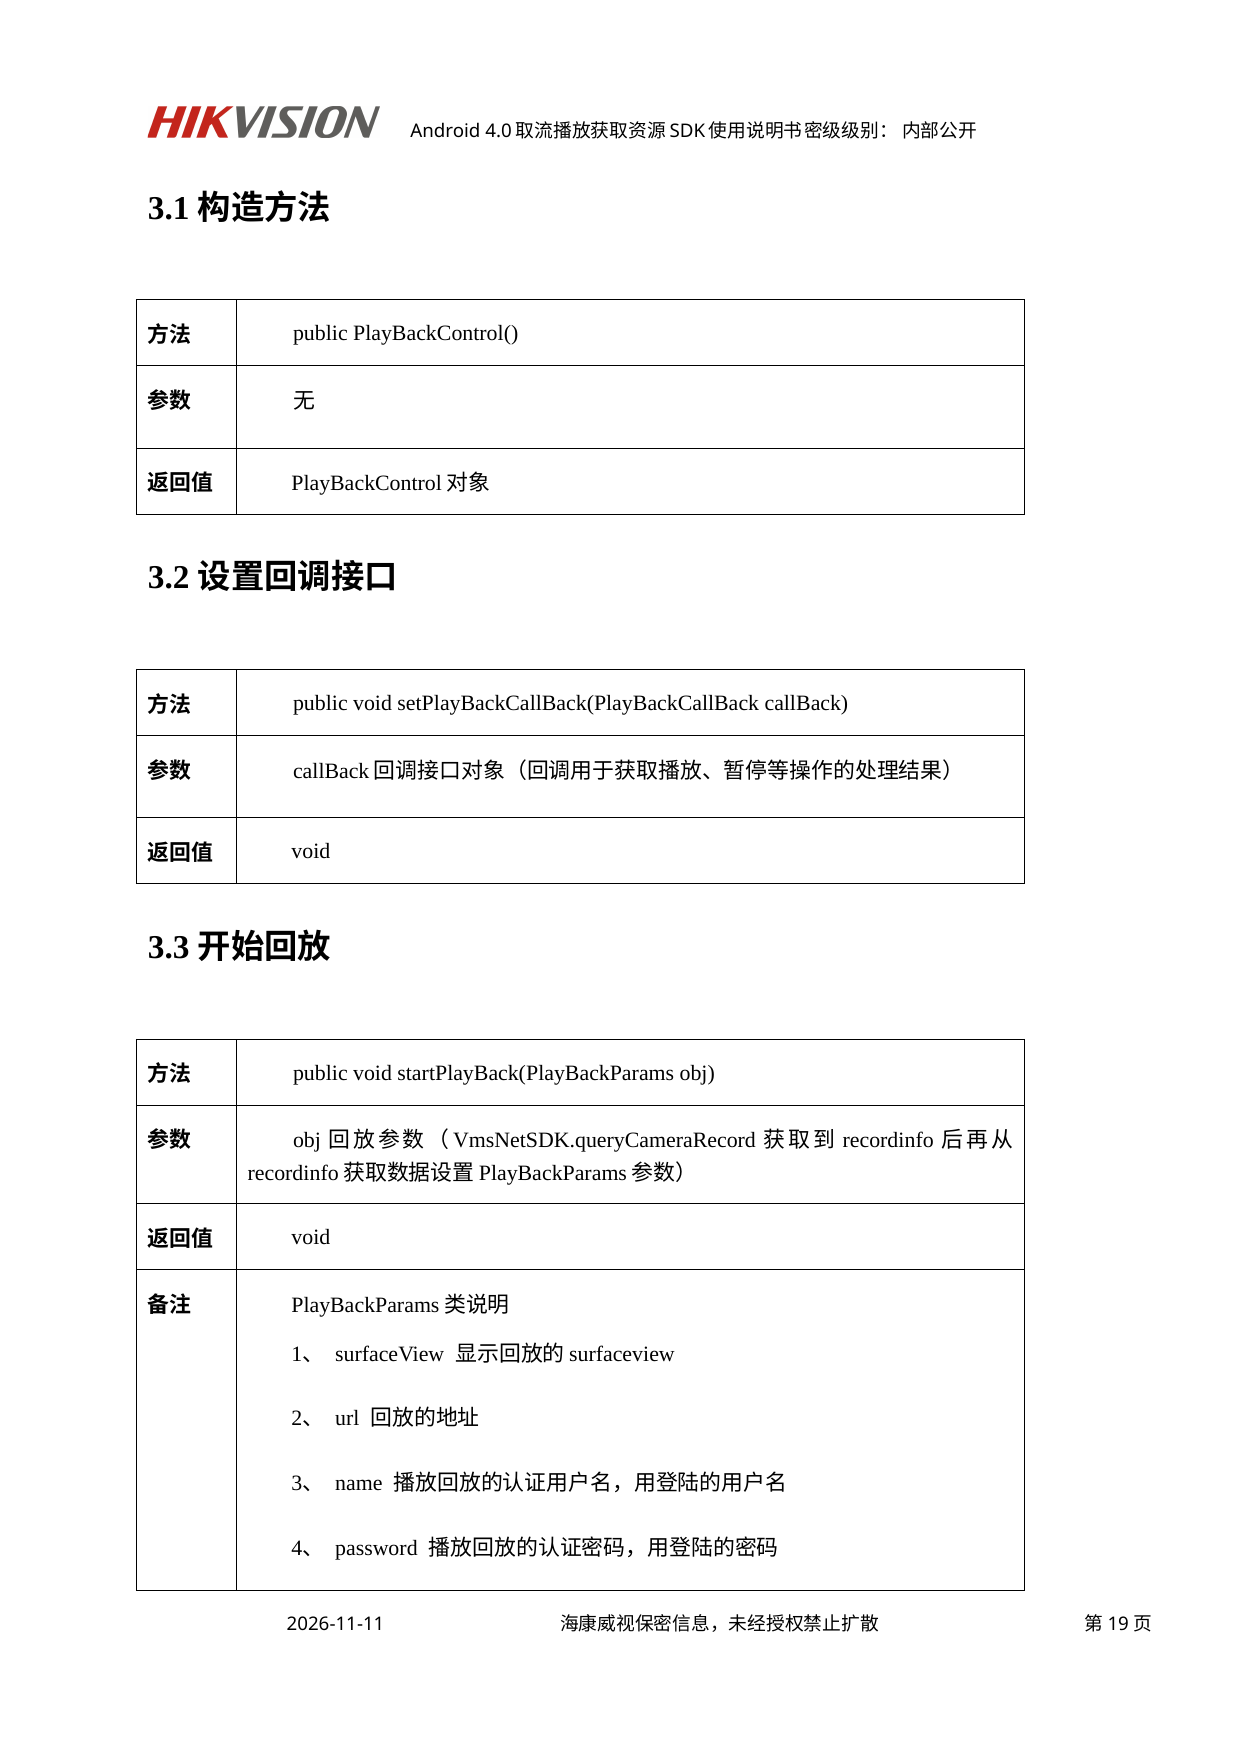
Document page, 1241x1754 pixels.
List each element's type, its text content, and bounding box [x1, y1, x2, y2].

table_cell obj回放参数（VmsNetSDK.queryCameraRecord获取到recordinfo后再从recordinfo获取数据设置PlayBackParams参数） [237, 1106, 1024, 1203]
table_header 方法 [137, 1040, 236, 1105]
subtitle 3.1 构造方法 [148, 172, 1152, 237]
table_cell PlayBackControl对象 [237, 449, 1024, 514]
table_cell 返回值 [137, 449, 236, 514]
table_header public PlayBackControl() [237, 300, 1024, 365]
table_cell void [237, 1204, 1024, 1269]
table_cell callBack回调接口对象（回调用于获取播放、暂停等操作的处理结果） [237, 736, 1024, 817]
table_cell void [237, 818, 1024, 883]
picture [147, 106, 380, 138]
subtitle 3.2 设置回调接口 [148, 542, 1152, 607]
subtitle 3.3 开始回放 [148, 911, 1152, 976]
table_cell 返回值 [137, 818, 236, 883]
table_header 方法 [137, 670, 236, 735]
table_cell 参数 [137, 1106, 236, 1203]
table_cell 参数 [137, 366, 236, 448]
table_header public void startPlayBack(PlayBackParams obj) [237, 1040, 1024, 1105]
table_header public void setPlayBackCallBack(PlayBackCallBack callBack) [237, 670, 1024, 735]
table_cell 备注 [137, 1270, 236, 1590]
table_header 方法 [137, 300, 236, 365]
table_cell 无 [237, 366, 1024, 448]
table_cell 参数 [137, 736, 236, 817]
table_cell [237, 1270, 1024, 1590]
table_cell 返回值 [137, 1204, 236, 1269]
